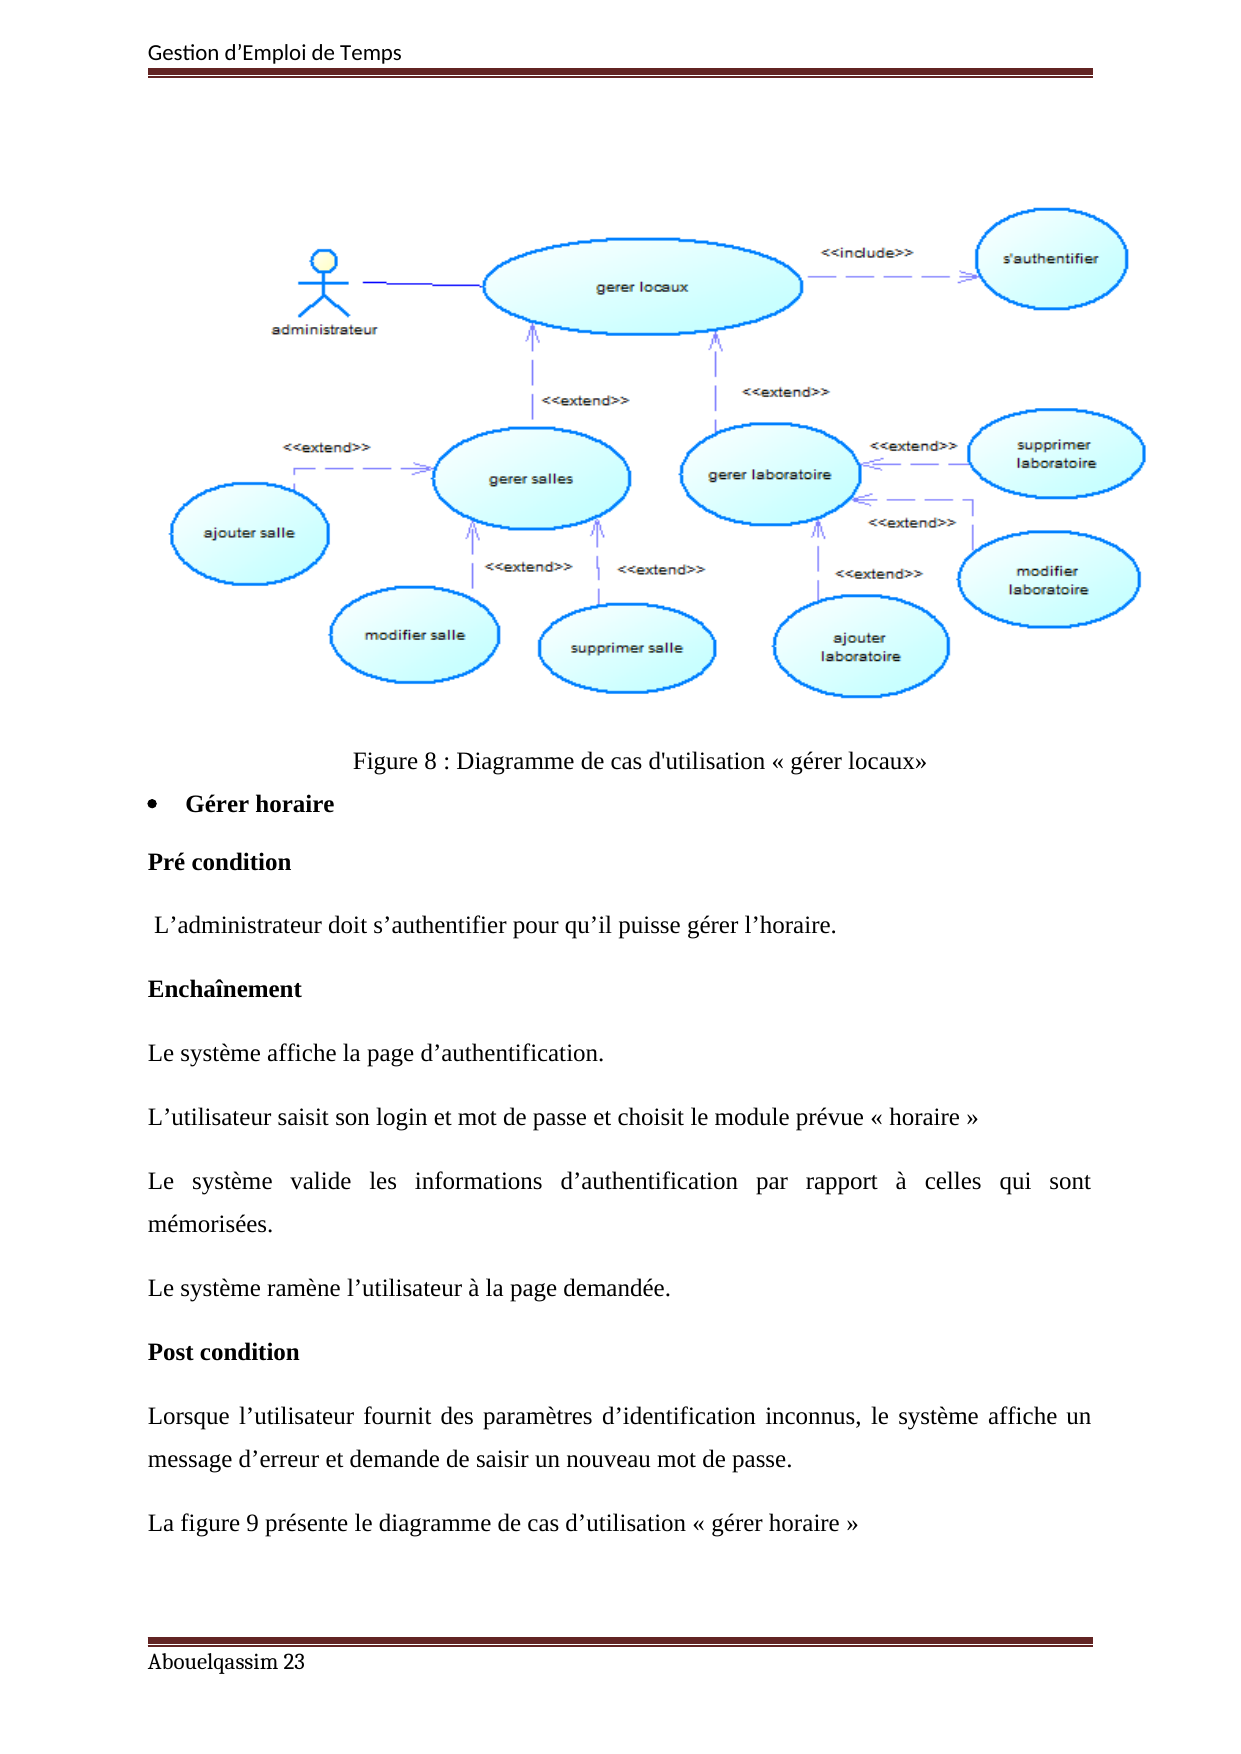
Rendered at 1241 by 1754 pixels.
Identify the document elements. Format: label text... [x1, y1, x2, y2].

text L’utilisateur saisit son login et mot de passe et choisit le module prévue « horaire » [148, 1102, 1093, 1131]
picture [147, 147, 1179, 721]
text Lorsque l’utilisateur fournit des paramètres d’identification inconnus, le système affiche un message d’erreur et demande de saisir un nouveau mot de passe. [148, 1401, 1093, 1473]
list Figure 8 : Diagramme de cas d'utilisation « gérer locaux» [185, 746, 1095, 775]
list Gérer horaire [148, 789, 1095, 818]
text Pré condition [148, 847, 1093, 875]
text Le système valide les informations d’authentification par rapport à celles qui sont mémorisées. [148, 1166, 1093, 1238]
text Le système affiche la page d’authentification. [148, 1038, 1093, 1067]
text L’administrateur doit s’authentifier pour qu’il puisse gérer l’horaire. [148, 911, 1093, 939]
text Enchaînement [148, 974, 1093, 1003]
text La figure 9 présente le diagramme de cas d’utilisation « gérer horaire » [148, 1508, 1093, 1537]
text Post condition [148, 1337, 1093, 1366]
text Le système ramène l’utilisateur à la page demandée. [148, 1273, 1093, 1302]
